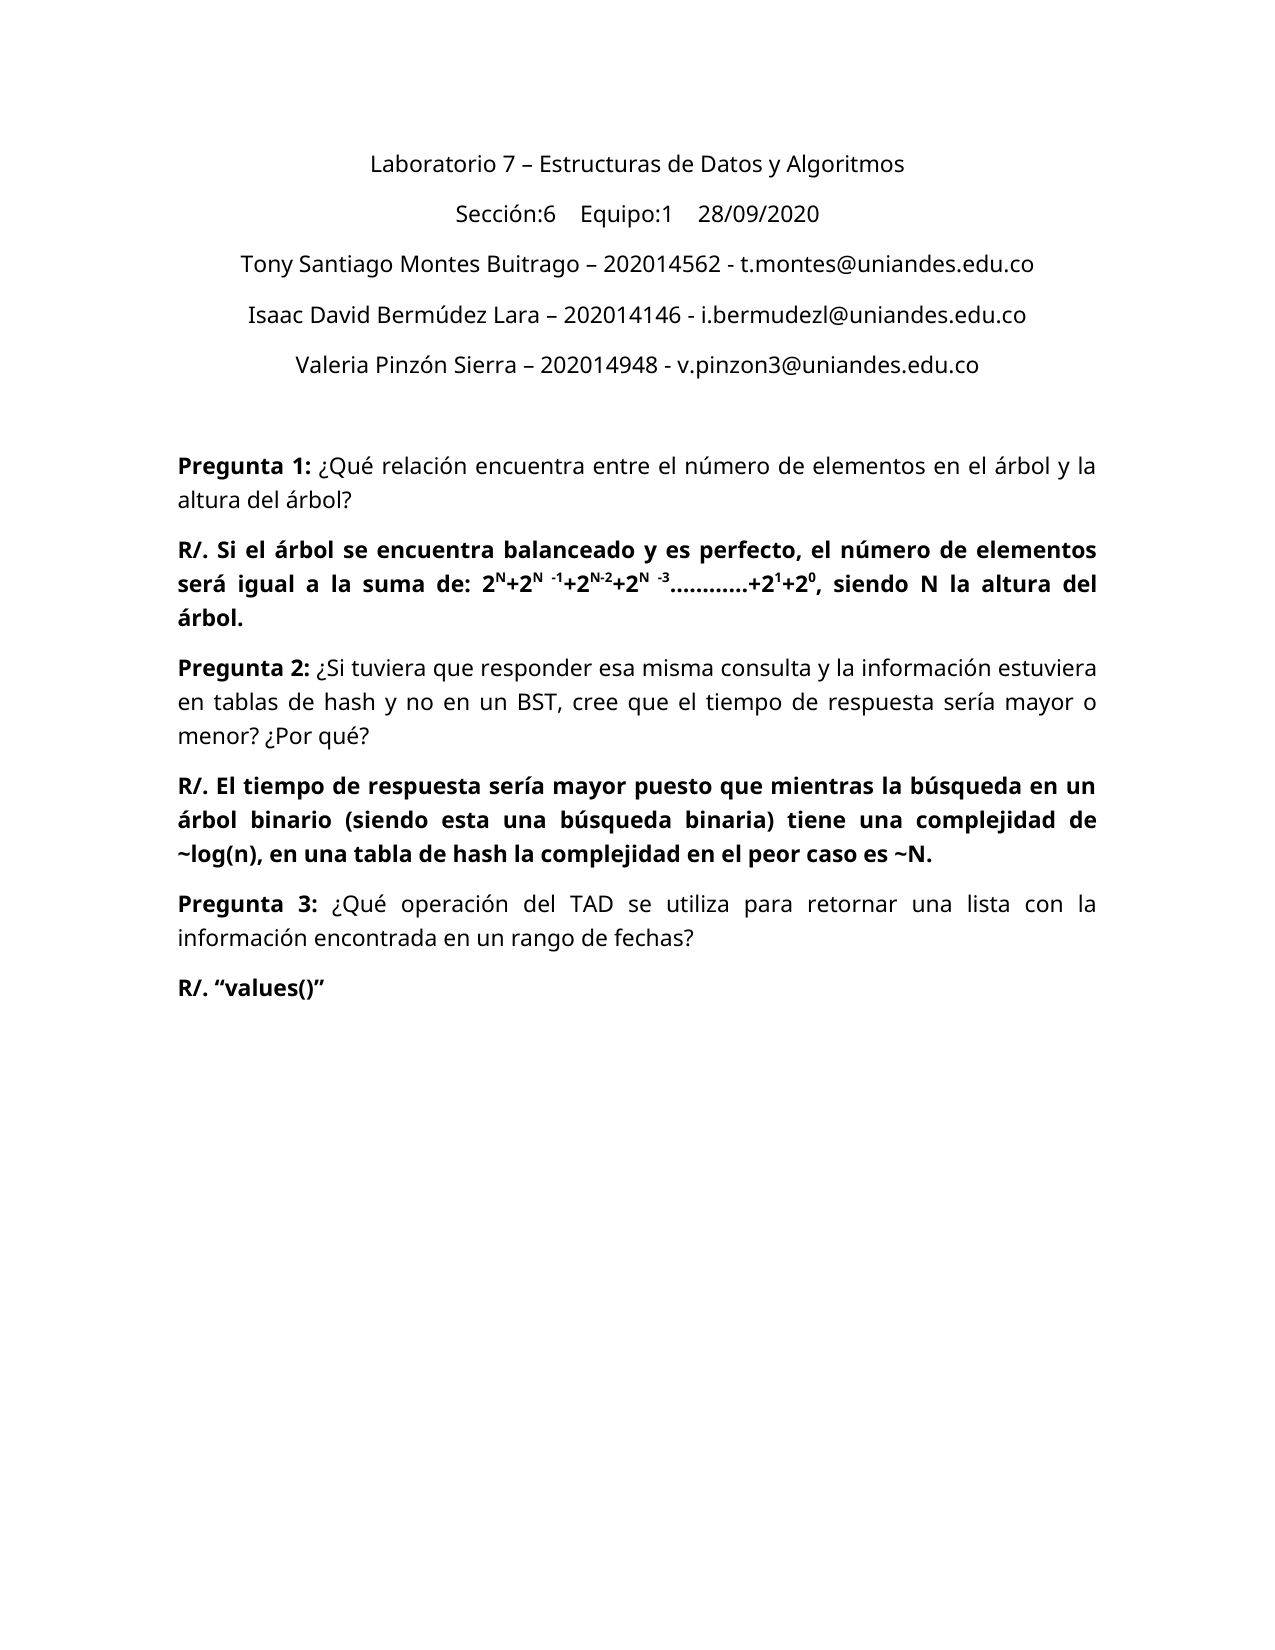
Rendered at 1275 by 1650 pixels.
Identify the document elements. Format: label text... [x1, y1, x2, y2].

text Tony Santiago Montes Buitrago – 202014562 - t.montes@uniandes.edu.co [177, 248, 1098, 280]
text Laboratorio 7 – Estructuras de Datos y Algoritmos [177, 148, 1098, 179]
text Pregunta 2: ¿Si tuviera que responder esa misma consulta y la información estuviera en tablas de hash y no en un BST, cree que el tiempo de respuesta sería mayor o menor? ¿Por qué? [177, 652, 1098, 751]
text Valeria Pinzón Sierra – 202014948 - v.pinzon3@uniandes.edu.co [177, 349, 1098, 381]
text Pregunta 1: ¿Qué relación encuentra entre el número de elementos en el árbol y la altura del árbol? [177, 450, 1098, 515]
text Sección:6 Equipo:1 28/09/2020 [177, 198, 1098, 229]
text Isaac David Bermúdez Lara – 202014146 - i.bermudezl@uniandes.edu.co [177, 299, 1098, 330]
text R/. El tiempo de respuesta sería mayor puesto que mientras la búsqueda en un árbol binario (siendo esta una búsqueda binaria) tiene una complejidad de ~log(n), en una tabla de hash la complejidad en el peor caso es ~N. [177, 770, 1098, 869]
text Pregunta 3: ¿Qué operación del TAD se utiliza para retornar una lista con la información encontrada en un rango de fechas? [177, 888, 1098, 953]
text R/. Si el árbol se encuentra balanceado y es perfecto, el número de elementos será igual a la suma de: 2N+2N -1+2N-2+2N -3…………+21+20, siendo N la altura del árbol. [177, 534, 1098, 633]
text R/. “values()” [177, 972, 1098, 1003]
